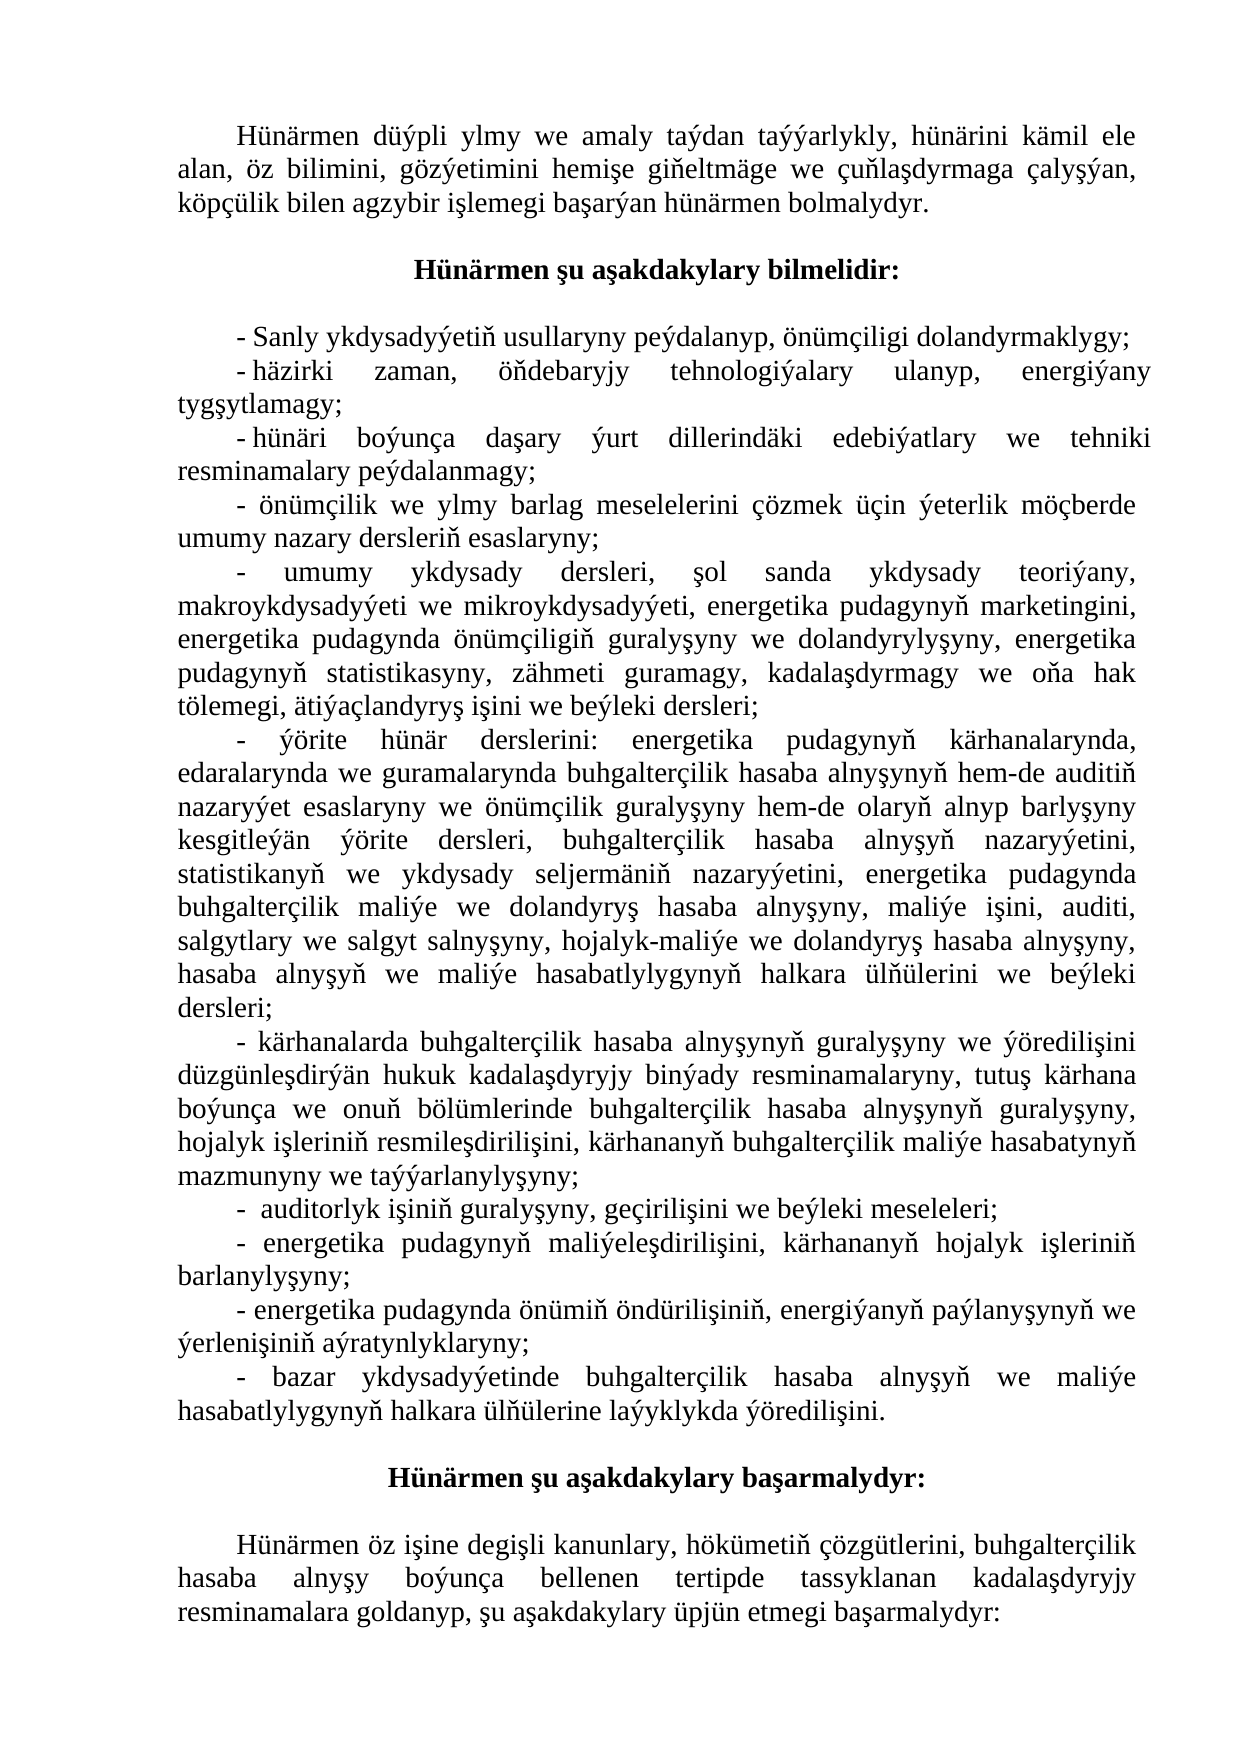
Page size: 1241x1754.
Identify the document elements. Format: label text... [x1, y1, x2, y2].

subtitle Hünärmen şu aşakdakylary başarmalydyr: [177, 1460, 1137, 1493]
subtitle Hünärmen şu aşakdakylary bilmelidir: [177, 252, 1137, 286]
text - önümçilik we ylmy barlag meselelerini çözmek üçin ýeterlik möçberde umumy nazary dersleriň esaslaryny; [177, 487, 1137, 554]
text - ýörite hünär derslerini: energetika pudagynyň kärhanalarynda, edaralarynda we guramalarynda buhgalterçilik hasaba alnyşynyň hem-de auditiň nazaryýet esaslaryny we önümçilik guralyşyny hem-de olaryň alnyp barlyşyny kesgitleýän ýörite dersleri, buhgalterçilik hasaba alnyşyň nazaryýetini, statistikanyň we ykdysady seljermäniň nazaryýetini, energetika pudagynda buhgalterçilik maliýe we dolandyryş hasaba alnyşyny, maliýe işini, auditi, salgytlary we salgyt salnyşyny, hojalyk-maliýe we dolandyryş hasaba alnyşyny, hasaba alnyşyň we maliýe hasabatlylygynyň halkara ülňülerini we beýleki dersleri; [177, 722, 1137, 1024]
text - auditorlyk işiniň guralyşyny, geçirilişini we beýleki meseleleri; [177, 1191, 1137, 1225]
text - umumy ykdysady dersleri, şol sanda ykdysady teoriýany, makroykdysadyýeti we mikroykdysadyýeti, energetika pudagynyň marketingini, energetika pudagynda önümçiligiň guralyşyny we dolandyrylyşyny, energetika pudagynyň statistikasyny, zähmeti guramagy, kadalaşdyrmagy we oňa hak tölemegi, ätiýaçlandyryş işini we beýleki dersleri; [177, 554, 1137, 722]
list hünäri boýunça daşary ýurt dillerindäki edebiýatlary we tehniki resminamalary peýdalanmagy; [177, 420, 1152, 487]
text - energetika pudagynyň maliýeleşdirilişini, kärhananyň hojalyk işleriniň barlanylyşyny; [177, 1225, 1137, 1292]
list Sanly ykdysadyýetiň usullaryny peýdalanyp, önümçiligi dolandyrmaklygy; [177, 319, 1152, 353]
list häzirki zaman, öňdebaryjy tehnologiýalary ulanyp, energiýany tygşytlamagy; [177, 353, 1152, 420]
text Hünärmen düýpli ylmy we amaly taýdan taýýarlykly, hünärini kämil ele alan, öz bilimini, gözýetimini hemişe giňeltmäge we çuňlaşdyrmaga çalyşýan, köpçülik bilen agzybir işlemegi başarýan hünärmen bolmalydyr. [177, 118, 1137, 219]
text - bazar ykdysadyýetinde buhgalterçilik hasaba alnyşyň we maliýe hasabatlylygynyň halkara ülňülerine laýyklykda ýöredilişini. [177, 1359, 1137, 1426]
text - kärhanalarda buhgalterçilik hasaba alnyşynyň guralyşyny we ýöredilişini düzgünleşdirýän hukuk kadalaşdyryjy binýady resminamalaryny, tutuş kärhana boýunça we onuň bölümlerinde buhgalterçilik hasaba alnyşynyň guralyşyny, hojalyk işleriniň resmileşdirilişini, kärhananyň buhgalterçilik maliýe hasabatynyň mazmunyny we taýýarlanylyşyny; [177, 1024, 1137, 1191]
text - energetika pudagynda önümiň öndürilişiniň, energiýanyň paýlanyşynyň we ýerlenişiniň aýratynlyklaryny; [177, 1292, 1137, 1359]
text Hünärmen öz işine degişli kanunlary, hökümetiň çözgütlerini, buhgalterçilik hasaba alnyşy boýunça bellenen tertipde tassyklanan kadalaşdyryjy resminamalara goldanyp, şu aşakdakylary üpjün etmegi başarmalydyr: [177, 1527, 1137, 1627]
